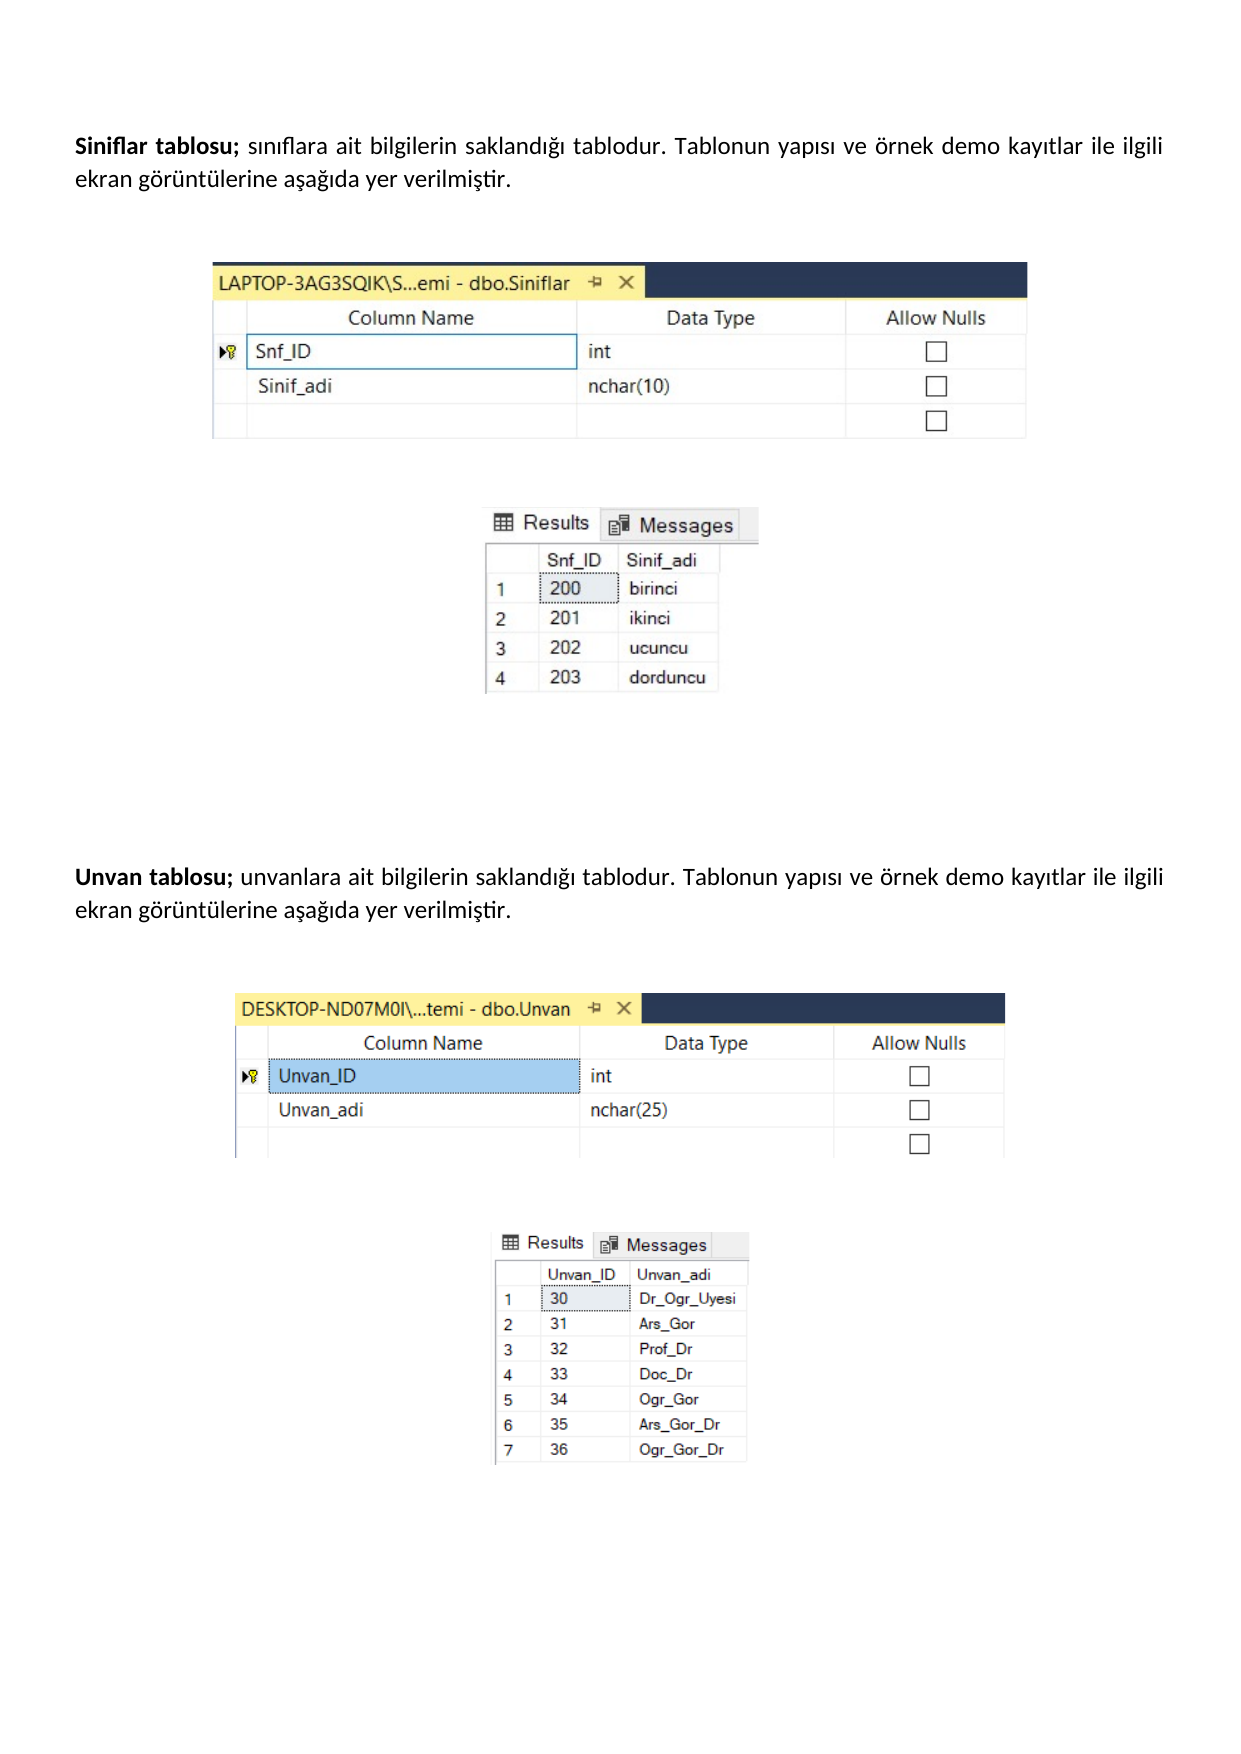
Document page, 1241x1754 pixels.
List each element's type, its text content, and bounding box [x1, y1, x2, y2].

picture [235, 993, 1005, 1158]
picture [481, 507, 759, 694]
text Siniflar tablosu; sınıflara ait bilgilerin saklandığı tablodur. Tablonun yapısı ve örnek demo kayıtlar ile ilgili ekran görüntülerine aşağıda yer verilmiştir. [75, 130, 1165, 193]
picture [212, 262, 1028, 439]
picture [490, 1232, 750, 1465]
text Unvan tablosu; unvanlara ait bilgilerin saklandığı tablodur. Tablonun yapısı ve örnek demo kayıtlar ile ilgili ekran görüntülerine aşağıda yer verilmiştir. [75, 861, 1165, 924]
